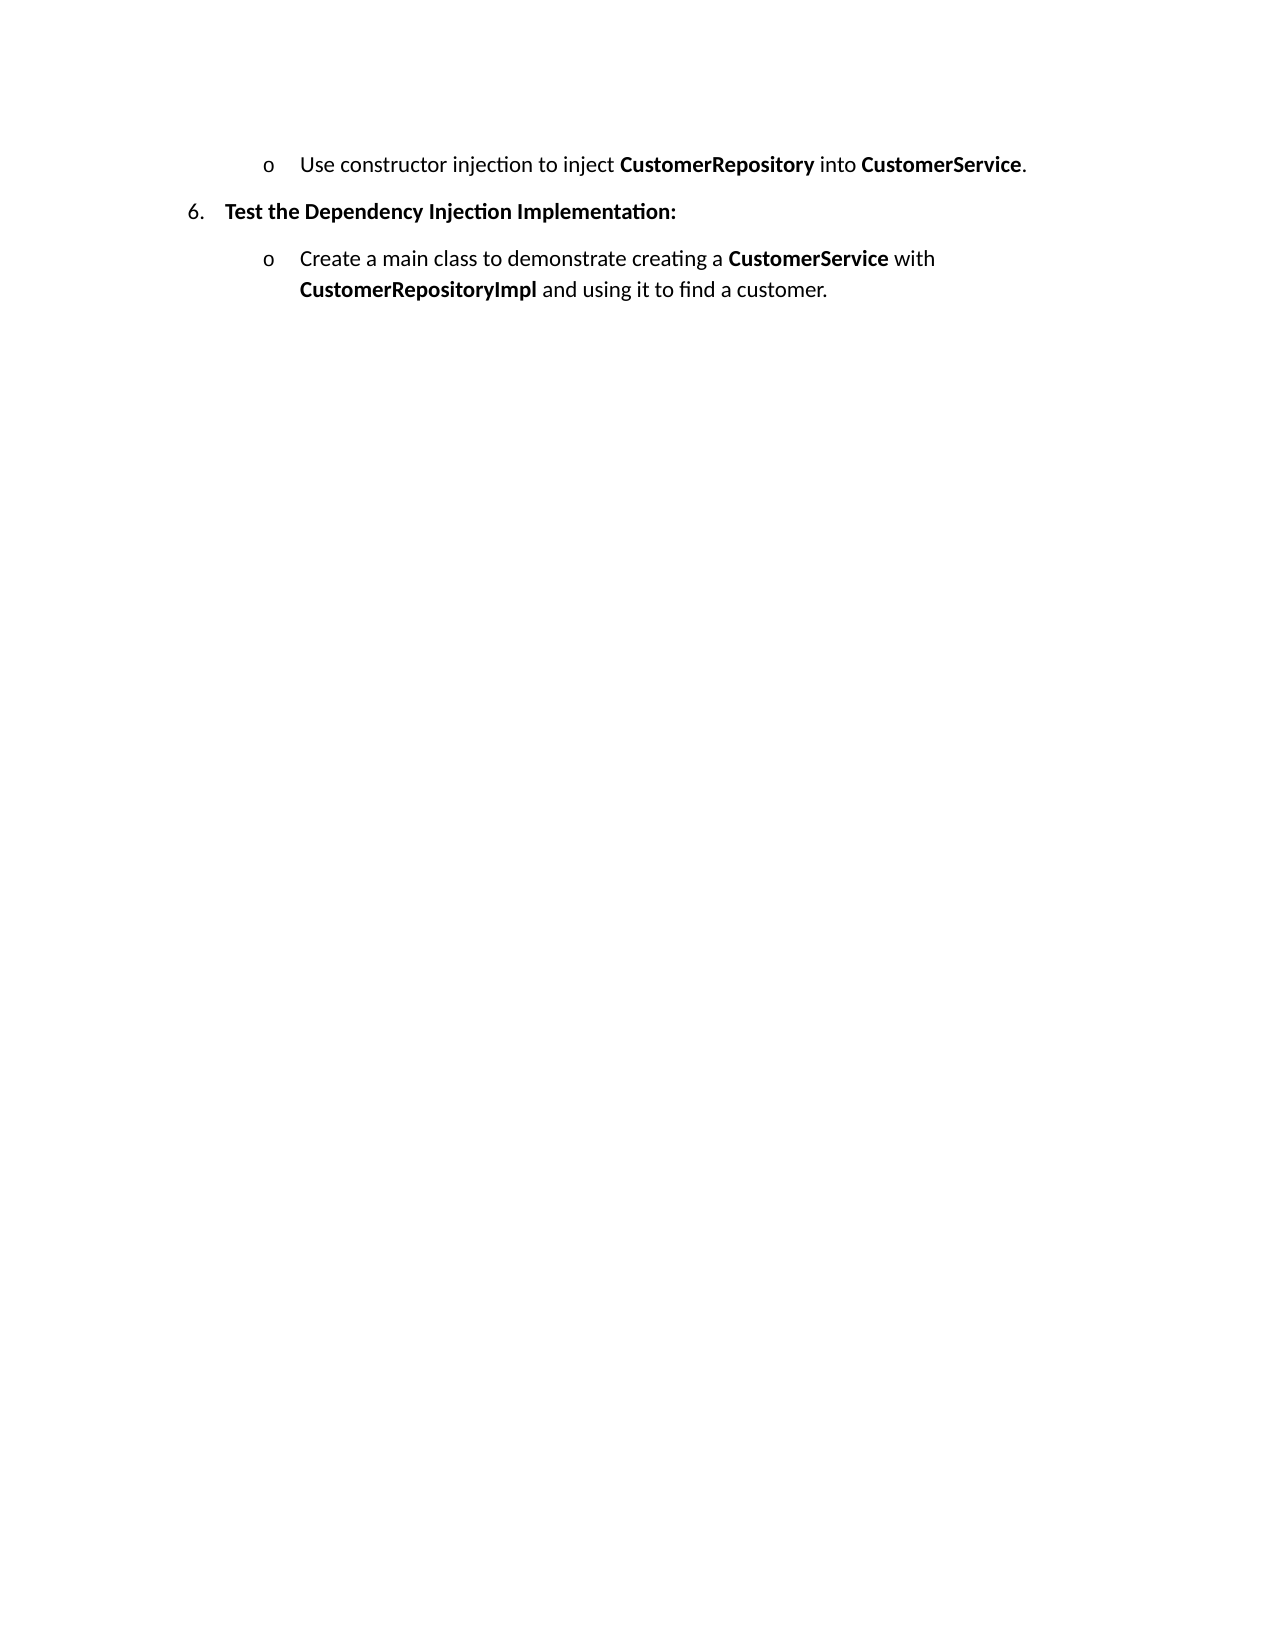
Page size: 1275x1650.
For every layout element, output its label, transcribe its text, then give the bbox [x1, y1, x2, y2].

list Use constructor injection to inject CustomerRepository into CustomerService. [262, 150, 1125, 178]
list Create a main class to demonstrate creating a CustomerService with CustomerRepositoryImpl and using it to find a customer. [262, 244, 1125, 303]
list Test the Dependency Injection Implementation: [187, 197, 1125, 225]
